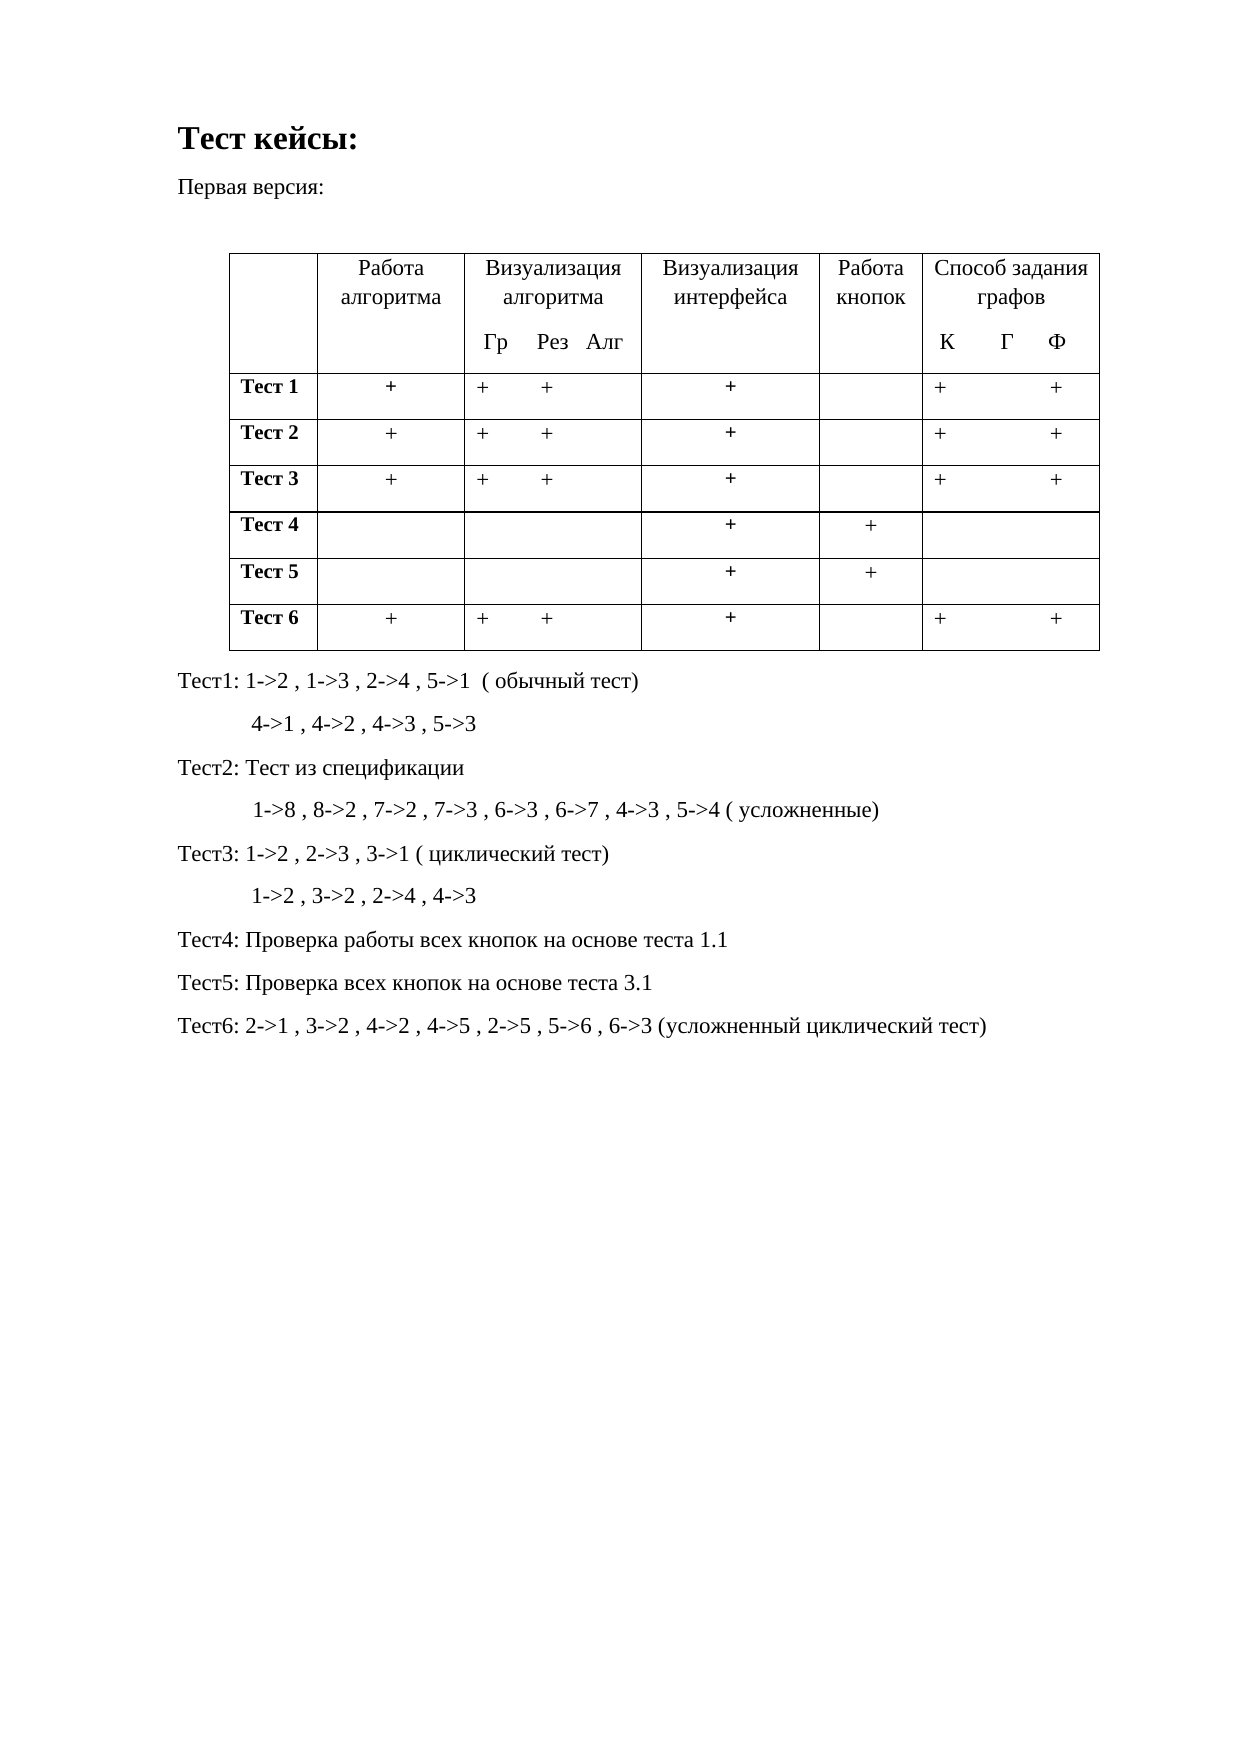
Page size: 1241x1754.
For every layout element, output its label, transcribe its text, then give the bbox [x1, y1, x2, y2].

table_cell Тест 4 [230, 513, 317, 557]
table_cell [820, 374, 922, 419]
table_cell + + [465, 420, 641, 465]
table_cell + + [465, 605, 641, 650]
table_cell [465, 513, 641, 557]
table_cell + + [923, 374, 1099, 419]
table_header Работа кнопок [820, 254, 922, 373]
table_cell Тест 6 [230, 605, 317, 650]
text Тест3: 1->2 , 2->3 , 3->1 ( циклический тест) [177, 839, 1152, 866]
table_cell + + [465, 374, 641, 419]
table_cell + [642, 605, 819, 650]
table_cell + [642, 420, 819, 465]
table_cell [923, 559, 1099, 604]
table_cell [820, 466, 922, 511]
table_header Визуализация интерфейса [642, 254, 819, 373]
table_cell + [642, 466, 819, 511]
table_header Способ задания графов К Г Ф [923, 254, 1099, 373]
text Тест2: Тест из спецификации [177, 753, 1152, 780]
text 4->1 , 4->2 , 4->3 , 5->3 [177, 711, 1152, 737]
text Тест4: Проверка работы всех кнопок на основе теста 1.1 [177, 926, 1152, 952]
table_cell + + [923, 466, 1099, 511]
text Тест6: 2->1 , 3->2 , 4->2 , 4->5 , 2->5 , 5->6 , 6->3 (усложненный циклический тест) [177, 1012, 1152, 1038]
text Тест кейсы: [177, 118, 1152, 156]
table_cell + + [923, 420, 1099, 465]
text 1->8 , 8->2 , 7->2 , 7->3 , 6->3 , 6->7 , 4->3 , 5->4 ( усложненные) [177, 797, 1152, 823]
table_cell Тест 5 [230, 559, 317, 604]
table_cell + [642, 374, 819, 419]
table_cell + [642, 559, 819, 604]
table_cell + + [923, 605, 1099, 650]
table_cell [820, 420, 922, 465]
table_cell + [318, 605, 464, 650]
text 1->2 , 3->2 , 2->4 , 4->3 [177, 883, 1152, 909]
text Первая версия: [177, 173, 1152, 199]
table_cell [923, 513, 1099, 557]
table_header Визуализация алгоритма Гр Рез Алг [465, 254, 641, 373]
text Тест1: 1->2 , 1->3 , 2->4 , 5->1 ( обычный тест) [177, 345, 1152, 694]
table_cell + [820, 513, 922, 557]
table_cell + [318, 374, 464, 419]
table_cell + [642, 513, 819, 557]
table_cell Тест 2 [230, 420, 317, 465]
table_header [230, 254, 317, 373]
table_cell [465, 559, 641, 604]
table_cell + [820, 559, 922, 604]
text Тест5: Проверка всех кнопок на основе теста 3.1 [177, 969, 1152, 995]
table_cell + [318, 466, 464, 511]
table_cell [318, 513, 464, 557]
table_cell Тест 1 [230, 374, 317, 419]
table_cell [820, 605, 922, 650]
table_cell + [318, 420, 464, 465]
table_cell [318, 559, 464, 604]
table_cell Тест 3 [230, 466, 317, 511]
table_header Работа алгоритма [318, 254, 464, 373]
table_cell + + [465, 466, 641, 511]
